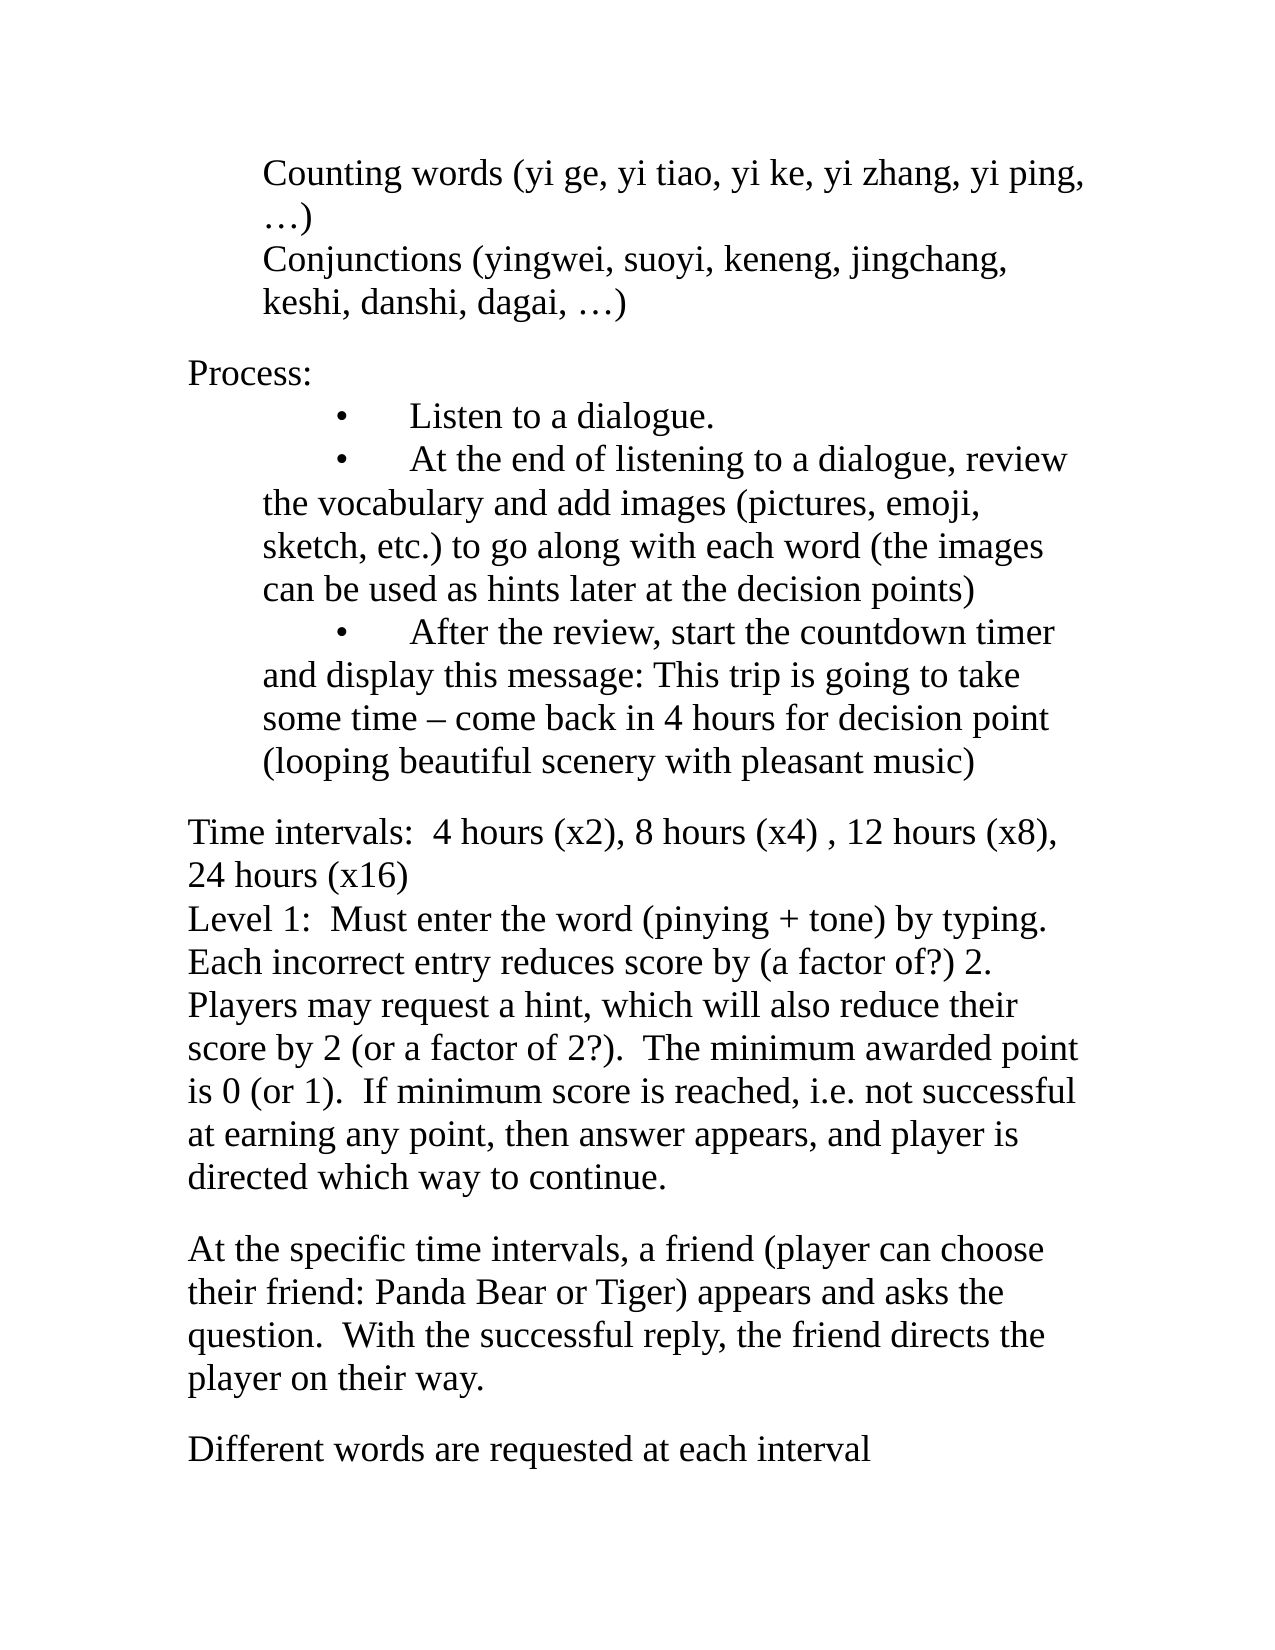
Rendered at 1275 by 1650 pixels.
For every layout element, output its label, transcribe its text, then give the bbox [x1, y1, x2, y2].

text Process: [187, 351, 1087, 394]
text • Listen to a dialogue. [262, 394, 1087, 437]
text • After the review, start the countdown timer and display this message: This trip is going to take some time – come back in 4 hours for decision point (looping beautiful scenery with pleasant music) [262, 610, 1087, 782]
text Time intervals: 4 hours (x2), 8 hours (x4) , 12 hours (x8), 24 hours (x16) [187, 811, 1087, 897]
text Conjunctions (yingwei, suoyi, keneng, jingchang, keshi, danshi, dagai, …) [262, 236, 1087, 322]
text Level 1: Must enter the word (pinying + tone) by typing. Each incorrect entry reduces score by (a factor of?) 2. Players may request a hint, which will also reduce their score by 2 (or a factor of 2?). The minimum awarded point is 0 (or 1). If minimum score is reached, i.e. not successful at earning any point, then answer appears, and player is directed which way to continue. [187, 897, 1087, 1199]
text Counting words (yi ge, yi tiao, yi ke, yi zhang, yi ping, …) [262, 150, 1087, 236]
text At the specific time intervals, a friend (player can choose their friend: Panda Bear or Tiger) appears and asks the question. With the successful reply, the friend directs the player on their way. [187, 1228, 1087, 1401]
text • At the end of listening to a dialogue, review the vocabulary and add images (pictures, emoji, sketch, etc.) to go along with each word (the images can be used as hints later at the decision points) [262, 437, 1087, 610]
text Different words are requested at each interval [187, 1429, 1087, 1472]
